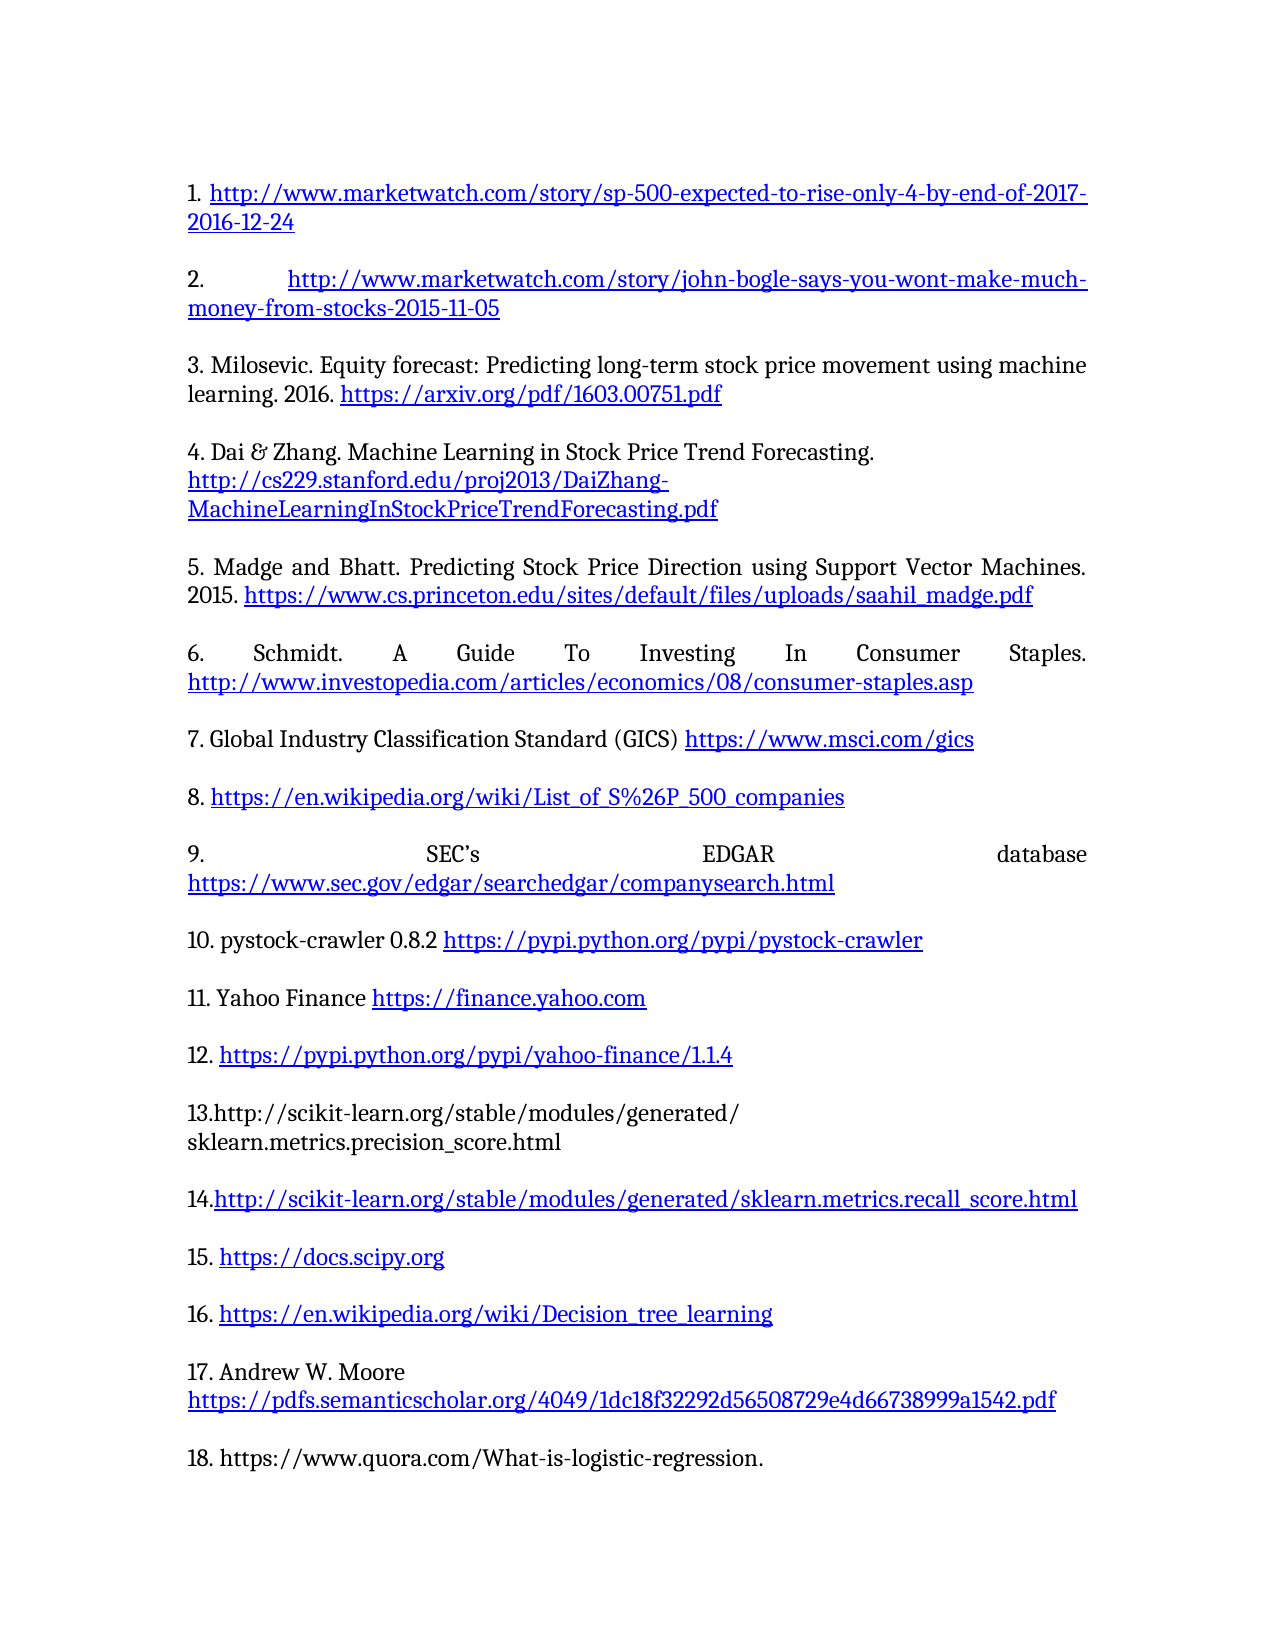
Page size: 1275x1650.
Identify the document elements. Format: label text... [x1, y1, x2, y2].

text 16. https://en.wikipedia.org/wiki/Decision_tree_learning [187, 1300, 1087, 1329]
text 17. Andrew W. Moore https://pdfs.semanticscholar.org/4049/1dc18f32292d56508729e4d66738999a1542.pdf [187, 1357, 1087, 1415]
text 2. http://www.marketwatch.com/story/john-bogle-says-you-wont-make-much-money-from-stocks-2015-11-05 [187, 265, 1087, 322]
text 14.http://scikit-learn.org/stable/modules/generated/sklearn.metrics.recall_score.html [187, 1185, 1087, 1214]
text 6. Schmidt. A Guide To Investing In Consumer Staples. http://www.investopedia.com/articles/economics/08/consumer-staples.asp [187, 639, 1087, 696]
text 7. Global Industry Classification Standard (GICS) https://www.msci.com/gics [187, 725, 1087, 754]
text 1. http://www.marketwatch.com/story/sp-500-expected-to-rise-only-4-by-end-of-2017-2016-12-24 [187, 179, 1087, 236]
text 11. Yahoo Finance https://finance.yahoo.com [187, 984, 1087, 1012]
text 15. https://docs.scipy.org [187, 1242, 1087, 1271]
text 12. https://pypi.python.org/pypi/yahoo-finance/1.1.4 [187, 1041, 1087, 1070]
text 5. Madge and Bhatt. Predicting Stock Price Direction using Support Vector Machines. 2015. https://www.cs.princeton.edu/sites/default/files/uploads/saahil_madge.pdf [187, 552, 1087, 610]
text 18. https://www.quora.com/What-is-logistic-regression. [187, 1444, 1087, 1472]
text 4. Dai & Zhang. Machine Learning in Stock Price Trend Forecasting. [187, 437, 1087, 466]
text 9. SEC’s EDGAR database https://www.sec.gov/edgar/searchedgar/companysearch.html [187, 840, 1087, 897]
text 13.http://scikit-learn.org/stable/modules/generated/sklearn.metrics.precision_score.html [187, 1099, 1087, 1156]
text 8. https://en.wikipedia.org/wiki/List_of_S%26P_500_companies [187, 782, 1087, 811]
text 3. Milosevic. Equity forecast: Predicting long-term stock price movement using machine learning. 2016. https://arxiv.org/pdf/1603.00751.pdf [187, 351, 1087, 409]
text http://cs229.stanford.edu/proj2013/DaiZhang-MachineLearningInStockPriceTrendForecasting.pdf [187, 466, 1087, 524]
text 10. pystock-crawler 0.8.2 https://pypi.python.org/pypi/pystock-crawler [187, 926, 1087, 955]
